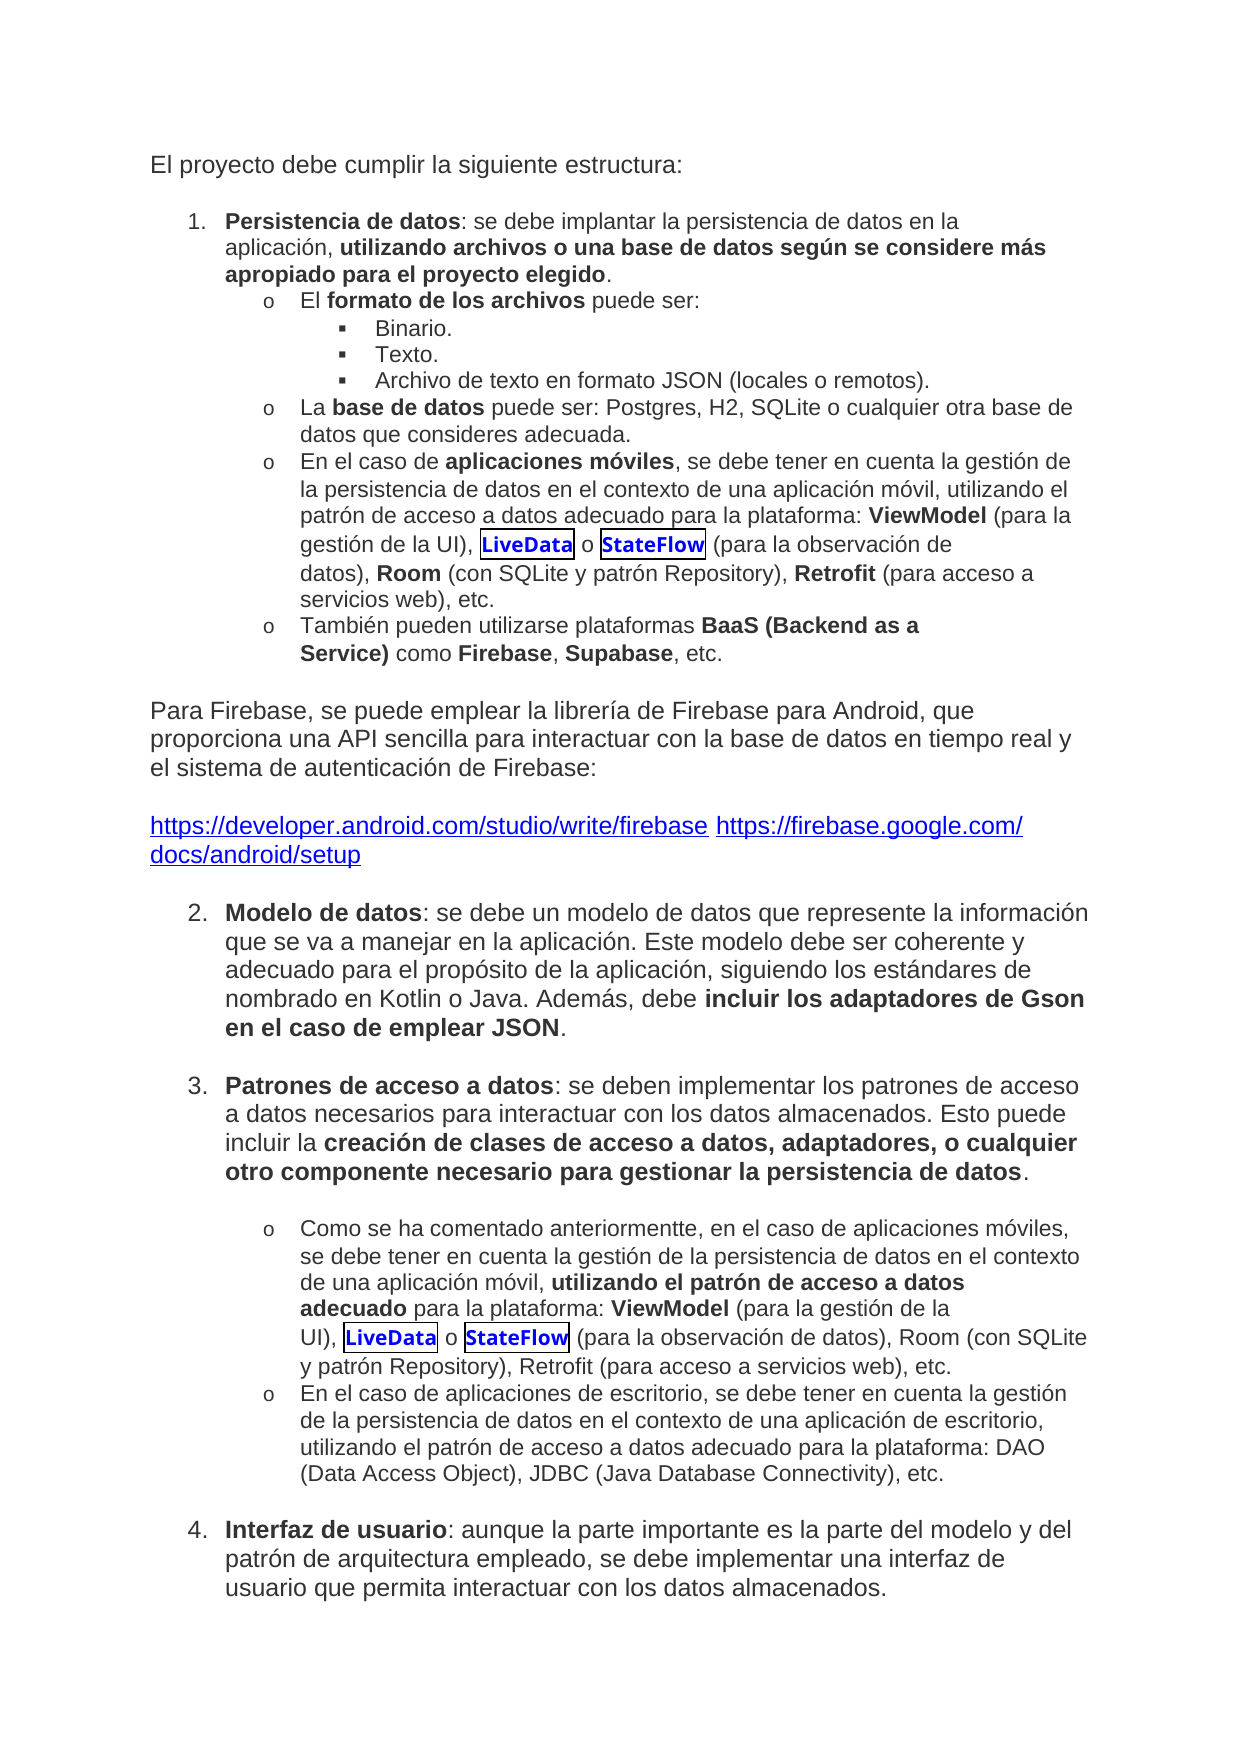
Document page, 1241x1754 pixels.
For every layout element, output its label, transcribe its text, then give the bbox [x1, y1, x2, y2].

list Modelo de datos: se debe un modelo de datos que represente la información que se va a manejar en la aplicación. Este modelo debe ser coherente y adecuado para el propósito de la aplicación, siguiendo los estándares de nombrado en Kotlin o Java. Además, debe incluir los adaptadores de Gson en el caso de emplear JSON. [187, 898, 1090, 1042]
list En el caso de aplicaciones móviles, se debe tener en cuenta la gestión de la persistencia de datos en el contexto de una aplicación móvil, utilizando el patrón de acceso a datos adecuado para la plataforma: ViewModel (para la gestión de la UI), LiveData o StateFlow (para la observación de datos), Room (con SQLite y patrón Repository), Retrofit (para acceso a servicios web), etc. [262, 448, 1090, 612]
list Texto. [337, 341, 1090, 367]
list También pueden utilizarse plataformas BaaS (Backend as a Service) como Firebase, Supabase, etc. [262, 612, 1090, 667]
list El formato de los archivos puede ser: [262, 287, 1090, 315]
list Archivo de texto en formato JSON (locales o remotos). [337, 367, 1090, 394]
text https://developer.android.com/studio/write/firebase https://firebase.google.com/docs/android/setup [150, 811, 1090, 869]
list Persistencia de datos: se debe implantar la persistencia de datos en la aplicación, utilizando archivos o una base de datos según se considere más apropiado para el proyecto elegido. [187, 208, 1090, 287]
list Patrones de acceso a datos: se deben implementar los patrones de acceso a datos necesarios para interactuar con los datos almacenados. Esto puede incluir la creación de clases de acceso a datos, adaptadores, o cualquier otro componente necesario para gestionar la persistencia de datos. [187, 1071, 1090, 1186]
list Como se ha comentado anteriormentte, en el caso de aplicaciones móviles, se debe tener en cuenta la gestión de la persistencia de datos en el contexto de una aplicación móvil, utilizando el patrón de acceso a datos adecuado para la plataforma: ViewModel (para la gestión de la UI), LiveData o StateFlow (para la observación de datos), Room (con SQLite y patrón Repository), Retrofit (para acceso a servicios web), etc. [262, 1215, 1090, 1379]
text Para Firebase, se puede emplear la librería de Firebase para Android, que proporciona una API sencilla para interactuar con la base de datos en tiempo real y el sistema de autenticación de Firebase: [150, 696, 1090, 782]
list Interfaz de usuario: aunque la parte importante es la parte del modelo y del patrón de arquitectura empleado, se debe implementar una interfaz de usuario que permita interactuar con los datos almacenados. [187, 1516, 1090, 1602]
list Binario. [337, 315, 1090, 341]
text El proyecto debe cumplir la siguiente estructura: [150, 150, 1090, 179]
list La base de datos puede ser: Postgres, H2, SQLite o cualquier otra base de datos que consideres adecuada. [262, 394, 1090, 448]
list En el caso de aplicaciones de escritorio, se debe tener en cuenta la gestión de la persistencia de datos en el contexto de una aplicación de escritorio, utilizando el patrón de acceso a datos adecuado para la plataforma: DAO (Data Access Object), JDBC (Java Database Connectivity), etc. [262, 1379, 1090, 1486]
